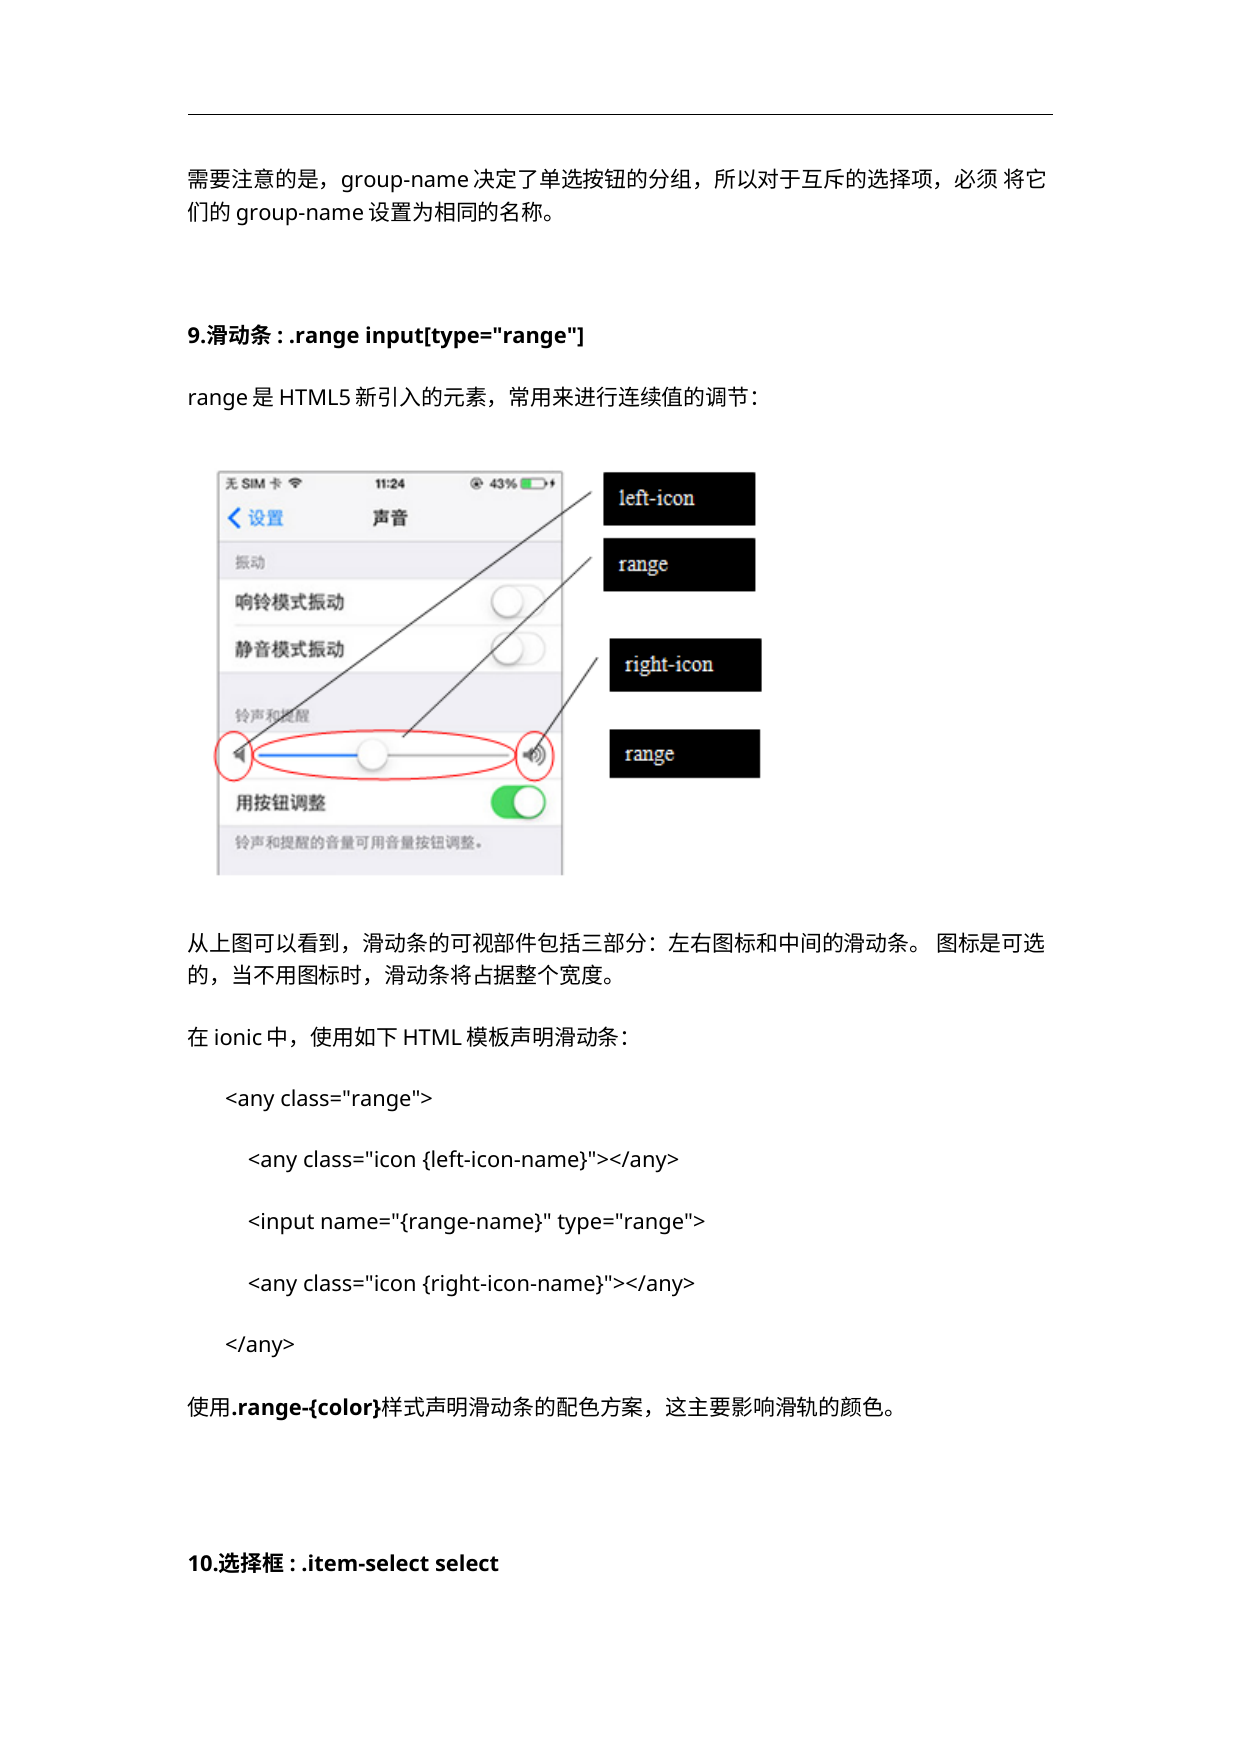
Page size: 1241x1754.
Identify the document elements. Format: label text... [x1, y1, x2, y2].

text 从上图可以看到，滑动条的可视部件包括三部分：左右图标和中间的滑动条。 图标是可选的，当不用图标时，滑动条将占据整个宽度。 [187, 925, 1053, 990]
text 9.滑动条 : .range input[type="range"] [187, 318, 1053, 350]
text <input name="{range-name}" type="range"> [225, 1204, 1053, 1237]
text </any> [225, 1328, 1053, 1360]
text 在ionic中，使用如下HTML模板声明滑动条： [187, 1019, 1053, 1052]
text range是HTML5新引入的元素，常用来进行连续值的调节： [187, 379, 1053, 412]
text 10.选择框 : .item-select select [187, 1545, 1053, 1578]
text <any class="icon {left-icon-name}"></any> [225, 1143, 1053, 1175]
text <any class="icon {right-icon-name}"></any> [225, 1266, 1053, 1299]
picture [187, 449, 834, 888]
text 需要注意的是，group-name决定了单选按钮的分组，所以对于互斥的选择项，必须 将它们的group-name设置为相同的名称。 [187, 162, 1053, 227]
text <any class="range"> [225, 1081, 1053, 1114]
text 使用.range-{color}样式声明滑动条的配色方案，这主要影响滑轨的颜色。 [187, 1389, 1053, 1422]
